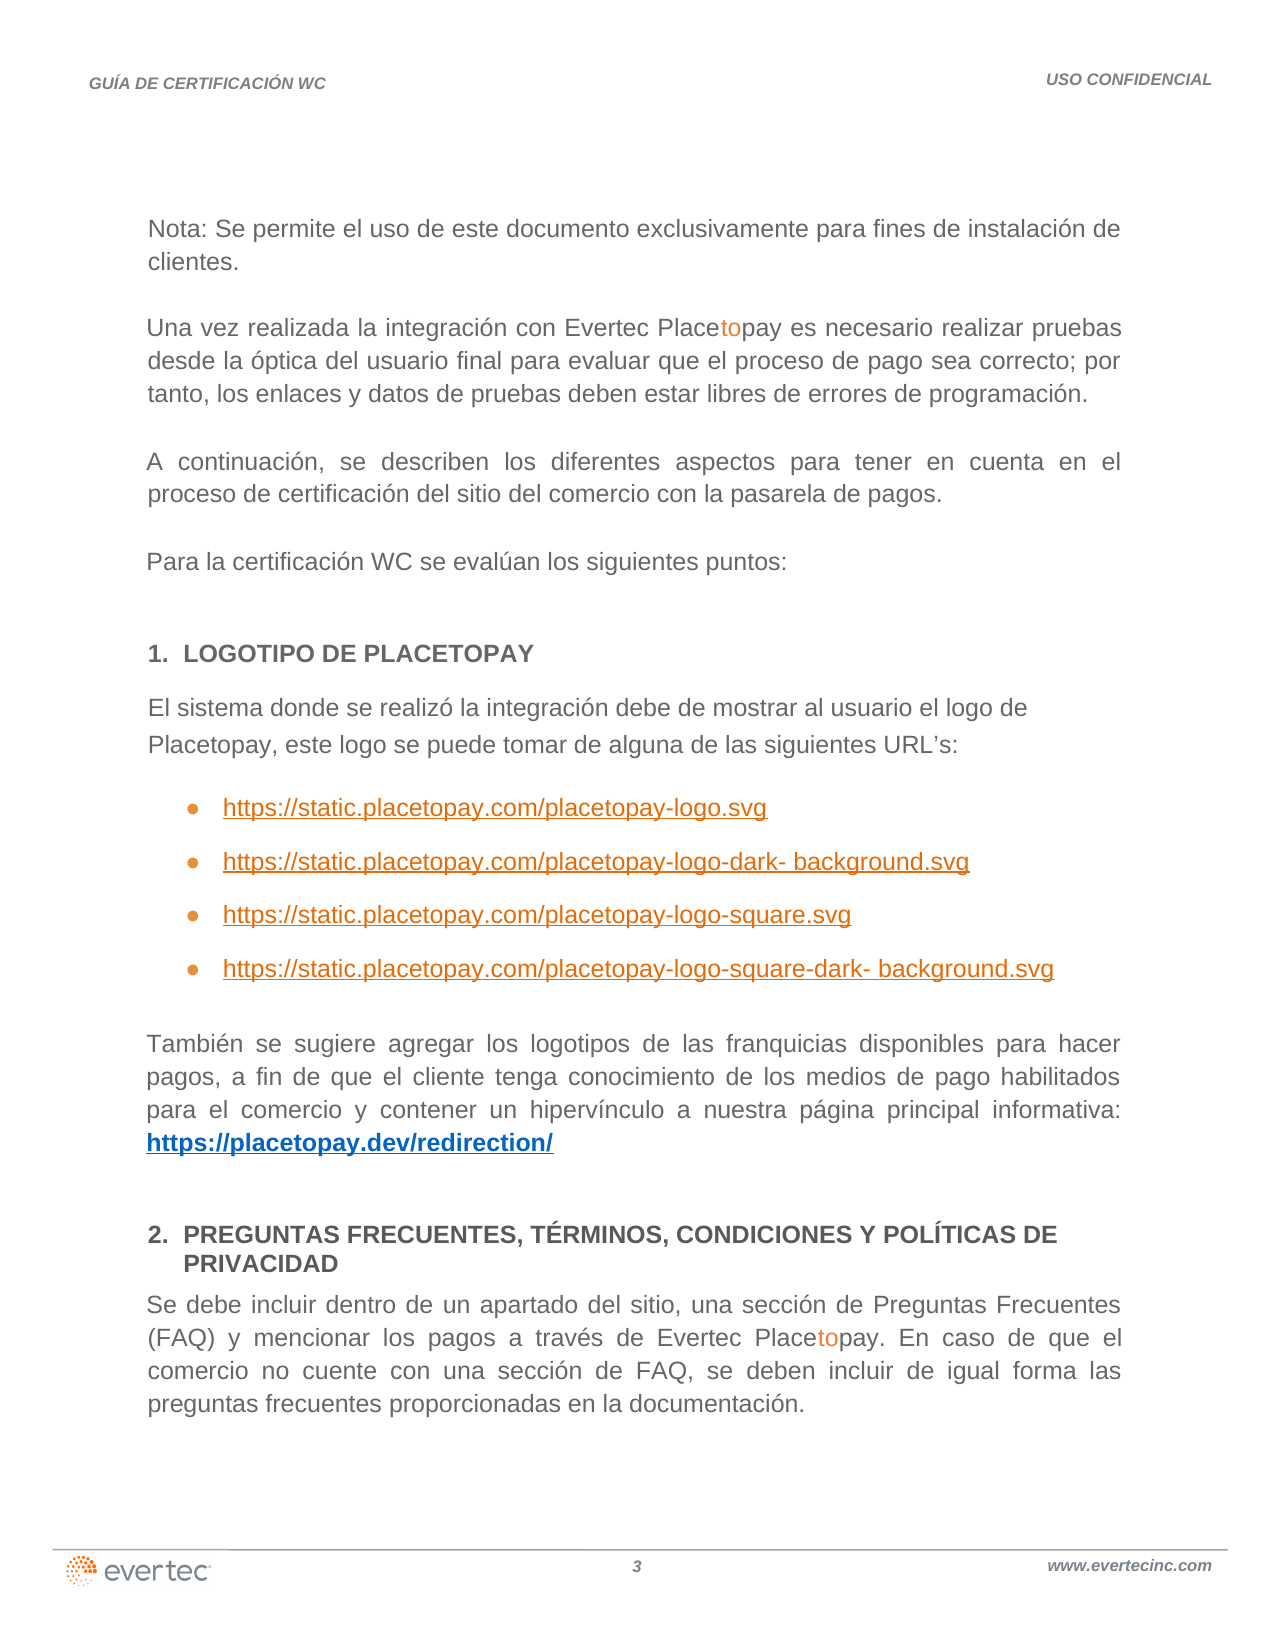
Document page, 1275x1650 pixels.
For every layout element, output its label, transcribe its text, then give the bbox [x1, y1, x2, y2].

list https://static.placetopay.com/placetopay-logo-square.svg [185, 900, 1127, 929]
text A continuación, se describen los diferentes aspectos para tener en cuenta en el proceso de certificación del sitio del comercio con la pasarela de pagos. [146, 446, 1122, 508]
list https://static.placetopay.com/placetopay-logo-square-dark- background.svg [185, 954, 1127, 983]
text Se debe incluir dentro de un apartado del sitio, una sección de Preguntas Frecuentes (FAQ) y mencionar los pagos a través de Evertec Placetopay. En caso de que el comercio no cuente con una sección de FAQ, se deben incluir de igual forma las preguntas frecuentes proporcionadas en la documentación. [146, 1290, 1122, 1418]
text El sistema donde se realizó la integración debe de mostrar al usuario el logo de Placetopay, este logo se puede tomar de alguna de las siguientes URL’s: [148, 693, 1127, 759]
picture [66, 1556, 211, 1586]
list https://static.placetopay.com/placetopay-logo-dark- background.svg [185, 846, 1127, 875]
subtitle PREGUNTAS FRECUENTES, TÉRMINOS, CONDICIONES Y POLÍTICAS DE PRIVACIDAD [148, 1220, 1127, 1277]
text Para la certificación WC se evalúan los siguientes puntos: [146, 547, 1122, 576]
subtitle LOGOTIPO DE PLACETOPAY [148, 639, 1127, 668]
text Nota: Se permite el uso de este documento exclusivamente para fines de instalación de clientes. [148, 214, 1122, 276]
list https://static.placetopay.com/placetopay-logo.svg [185, 793, 1127, 821]
text También se sugiere agregar los logotipos de las franquicias disponibles para hacer pagos, a fin de que el cliente tenga conocimiento de los medios de pago habilitados para el comercio y contener un hipervínculo a nuestra página principal informativa: https://placetopay.dev/redirection/ [146, 996, 1122, 1156]
text Una vez realizada la integración con Evertec Placetopay es necesario realizar pruebas desde la óptica del usuario final para evaluar que el proceso de pago sea correcto; por tanto, los enlaces y datos de pruebas deben estar libres de errores de programación. [146, 313, 1122, 408]
